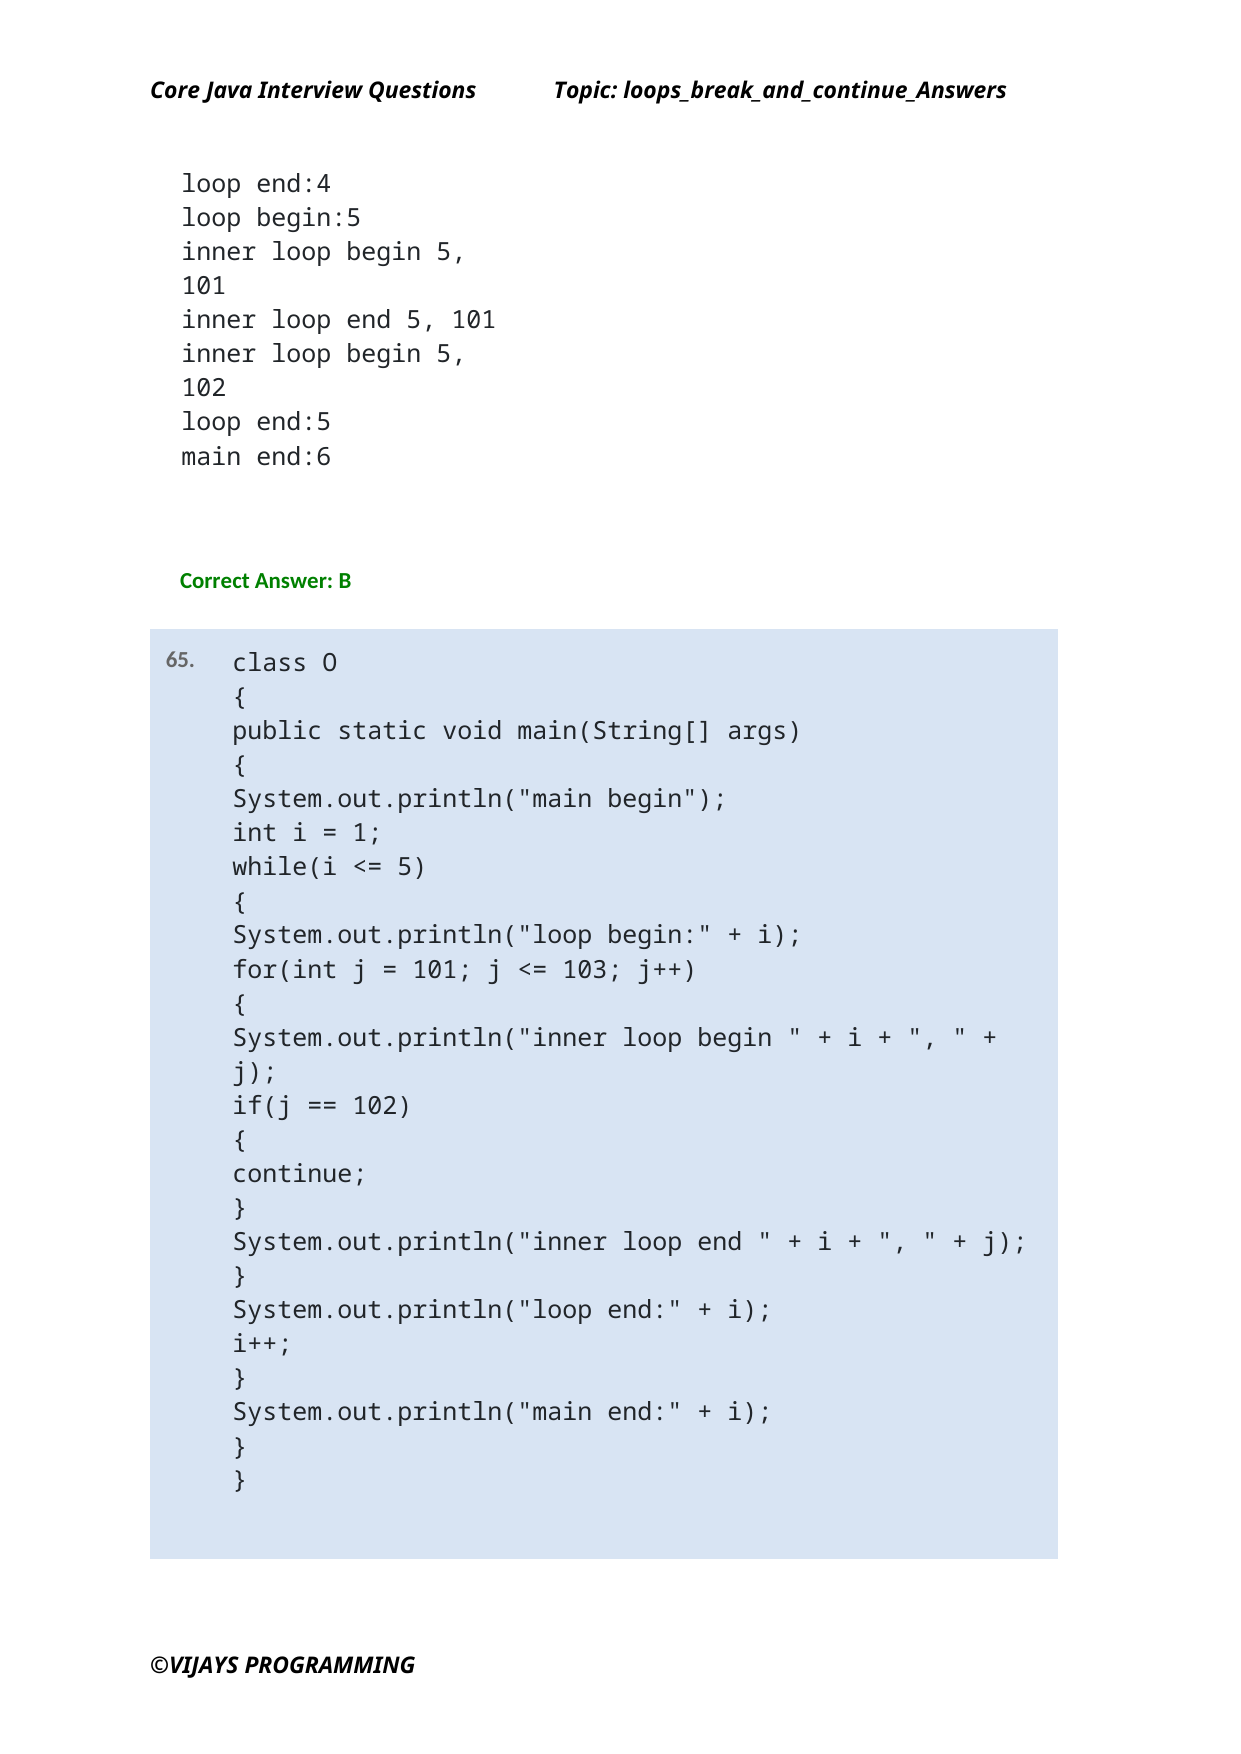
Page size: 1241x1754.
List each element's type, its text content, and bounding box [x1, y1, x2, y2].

table_header class O { public static void main(String[] args) { System.out.println("main begin"); int i = 1; while(i <= 5) { System.out.println("loop begin:" + i); for(int j = 101; j <= 103; j++) { System.out.println("inner loop begin " + i + ", " + j); if(j == 102) { continue; } System.out.println("inner loop end " + i + ", " + j); } System.out.println("loop end:" + i); i++; } System.out.println("main end:" + i); } } [216, 629, 1058, 1559]
table_cell [150, 150, 1090, 559]
table_cell Correct Answer: B [150, 559, 1090, 629]
table_header 65. [150, 629, 216, 1559]
